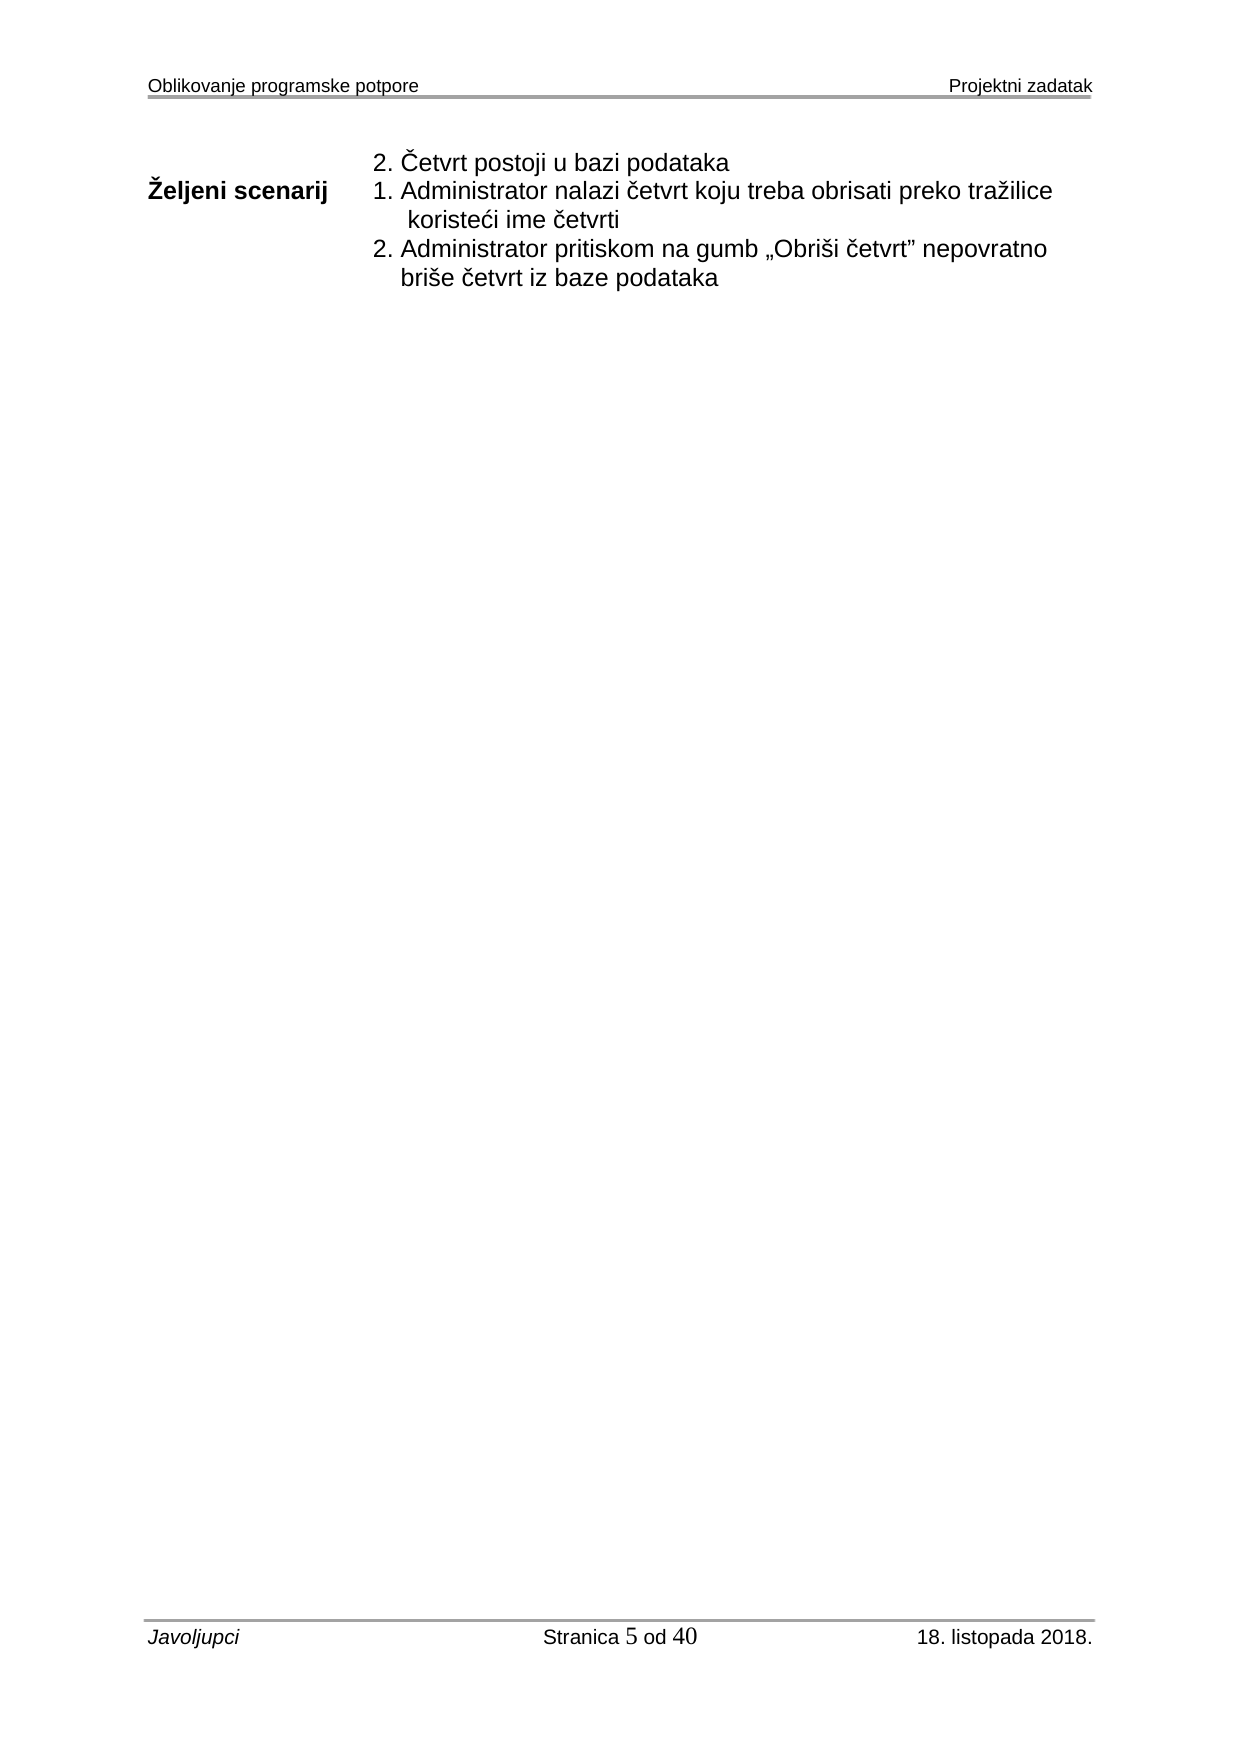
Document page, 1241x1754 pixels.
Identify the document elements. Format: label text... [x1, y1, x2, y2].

text Željeni scenarij 1. Administrator nalazi četvrt koju treba obrisati preko tražilice [148, 176, 1093, 205]
text briše četvrt iz baze podataka [373, 263, 1093, 291]
text koristeći ime četvrti [373, 205, 1093, 234]
text 2. Četvrt postoji u bazi podataka [298, 148, 1093, 176]
picture [147, 95, 1092, 99]
text 2. Administrator pritiskom na gumb „Obriši četvrt” nepovratno [373, 234, 1093, 263]
